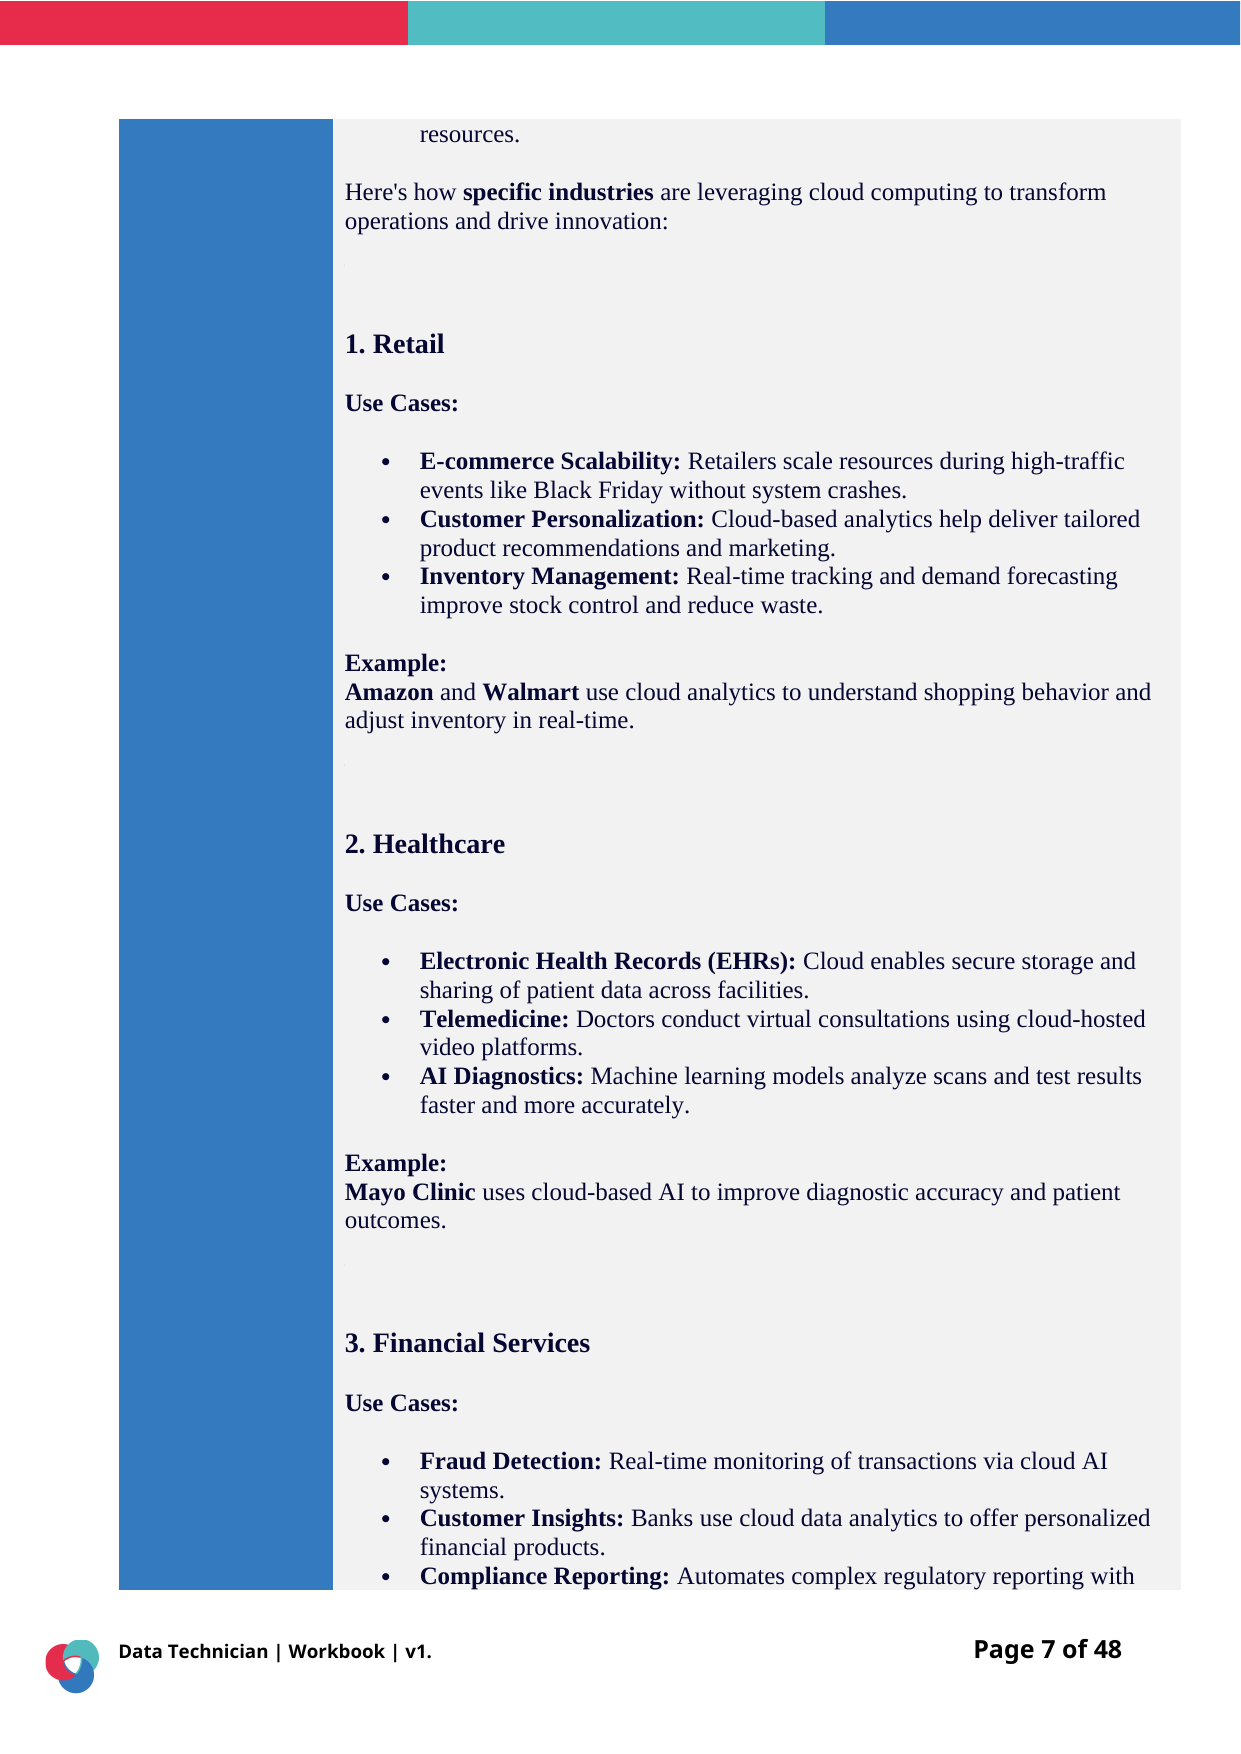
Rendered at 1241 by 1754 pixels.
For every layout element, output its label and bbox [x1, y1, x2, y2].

table_cell [334, 119, 1181, 1590]
picture [45, 1640, 100, 1694]
table_cell [119, 119, 333, 1590]
